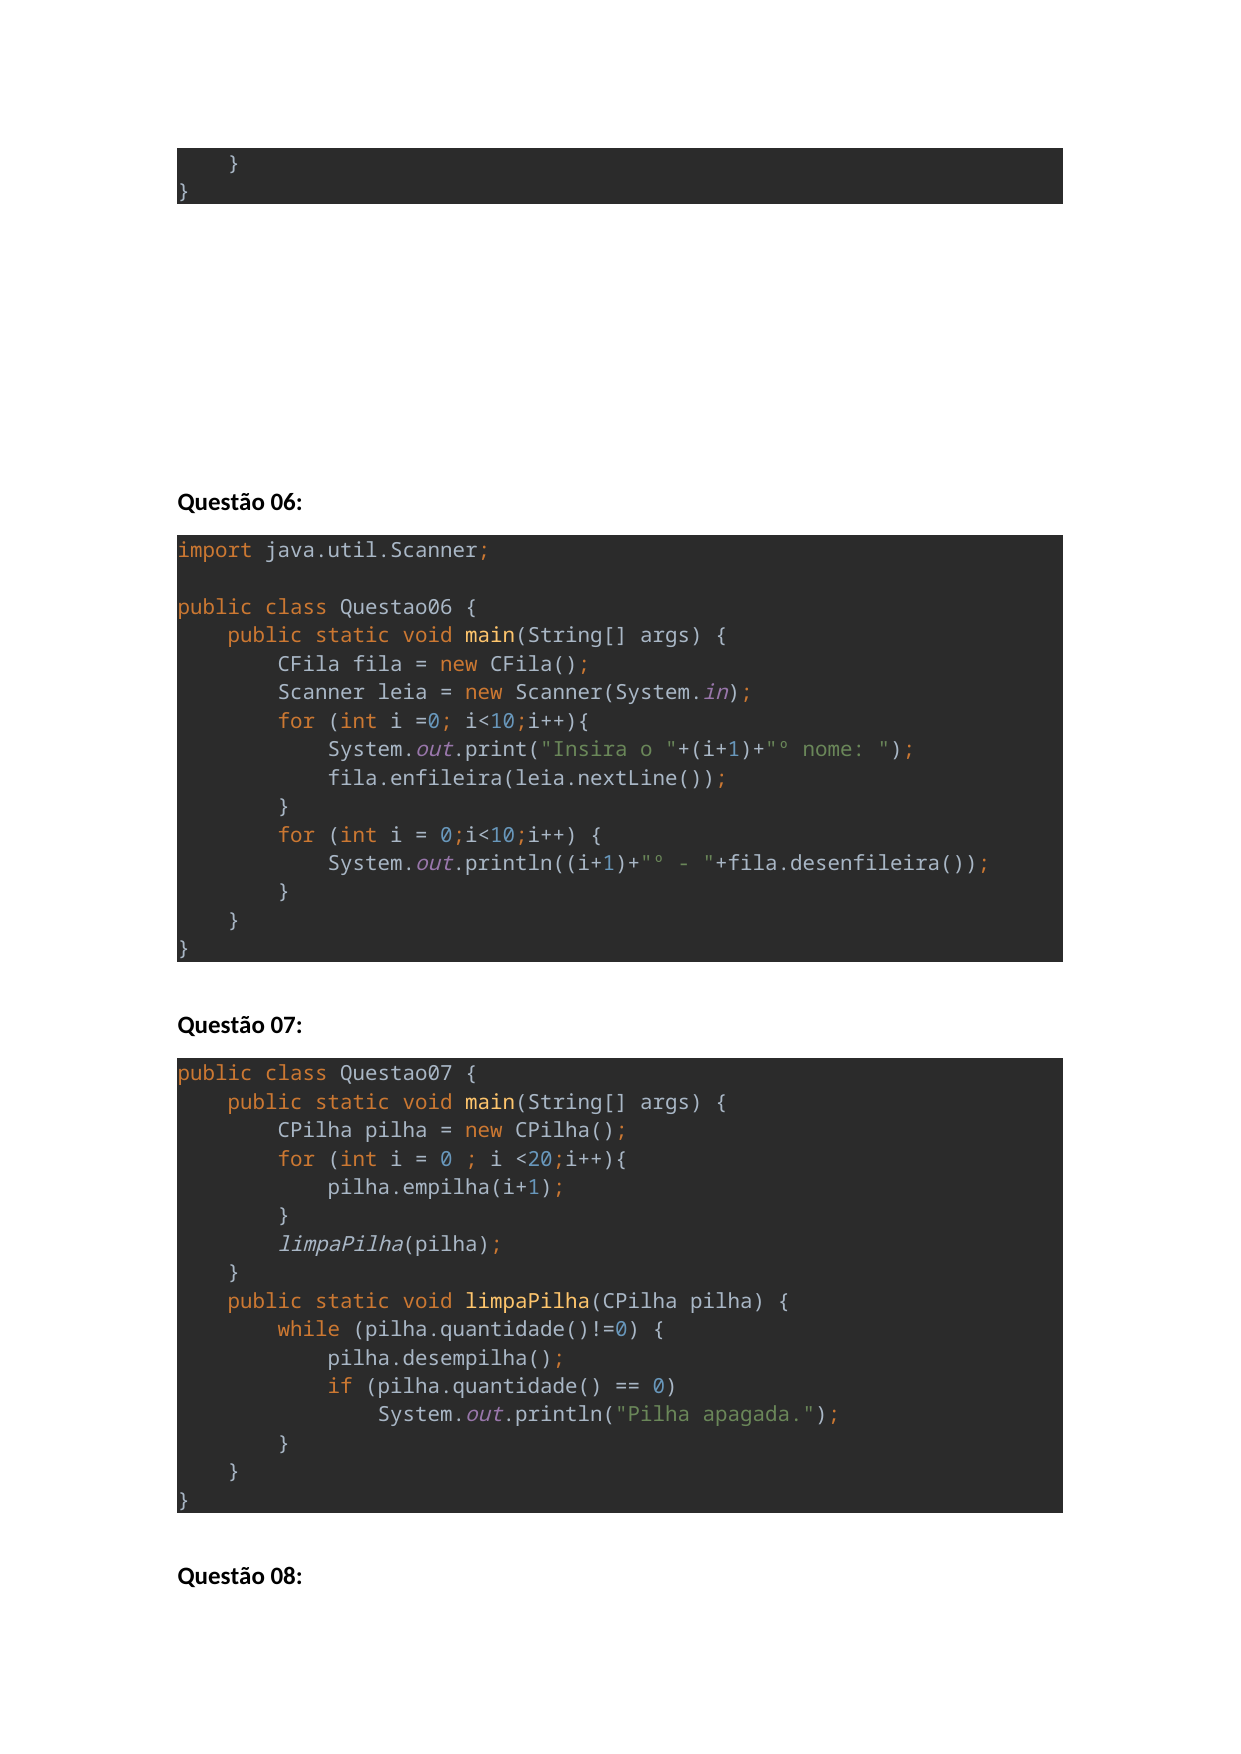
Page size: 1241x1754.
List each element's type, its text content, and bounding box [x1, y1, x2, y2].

text public class Questao07 { public static void main(String[] args) { CPilha pilha = new CPilha(); for (int i = 0 ; i <20;i++){ pilha.empilha(i+1); } limpaPilha(pilha); } public static void limpaPilha(CPilha pilha) { while (pilha.quantidade()!=0) { pilha.desempilha(); if (pilha.quantidade() == 0) System.out.println("Pilha apagada."); } } } [177, 1058, 1063, 1513]
text Questão 08: [177, 1560, 1063, 1591]
text import java.util.Scanner; public class Questao06 { public static void main(String[] args) { CFila fila = new CFila(); Scanner leia = new Scanner(System.in); for (int i =0; i<10;i++){ System.out.print("Insira o "+(i+1)+"º nome: "); fila.enfileira(leia.nextLine()); } for (int i = 0;i<10;i++) { System.out.println((i+1)+"º - "+fila.desenfileira()); } } } [177, 535, 1063, 962]
text Questão 07: [177, 1009, 1063, 1039]
text Questão 06: [177, 486, 1063, 516]
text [177, 148, 1063, 204]
